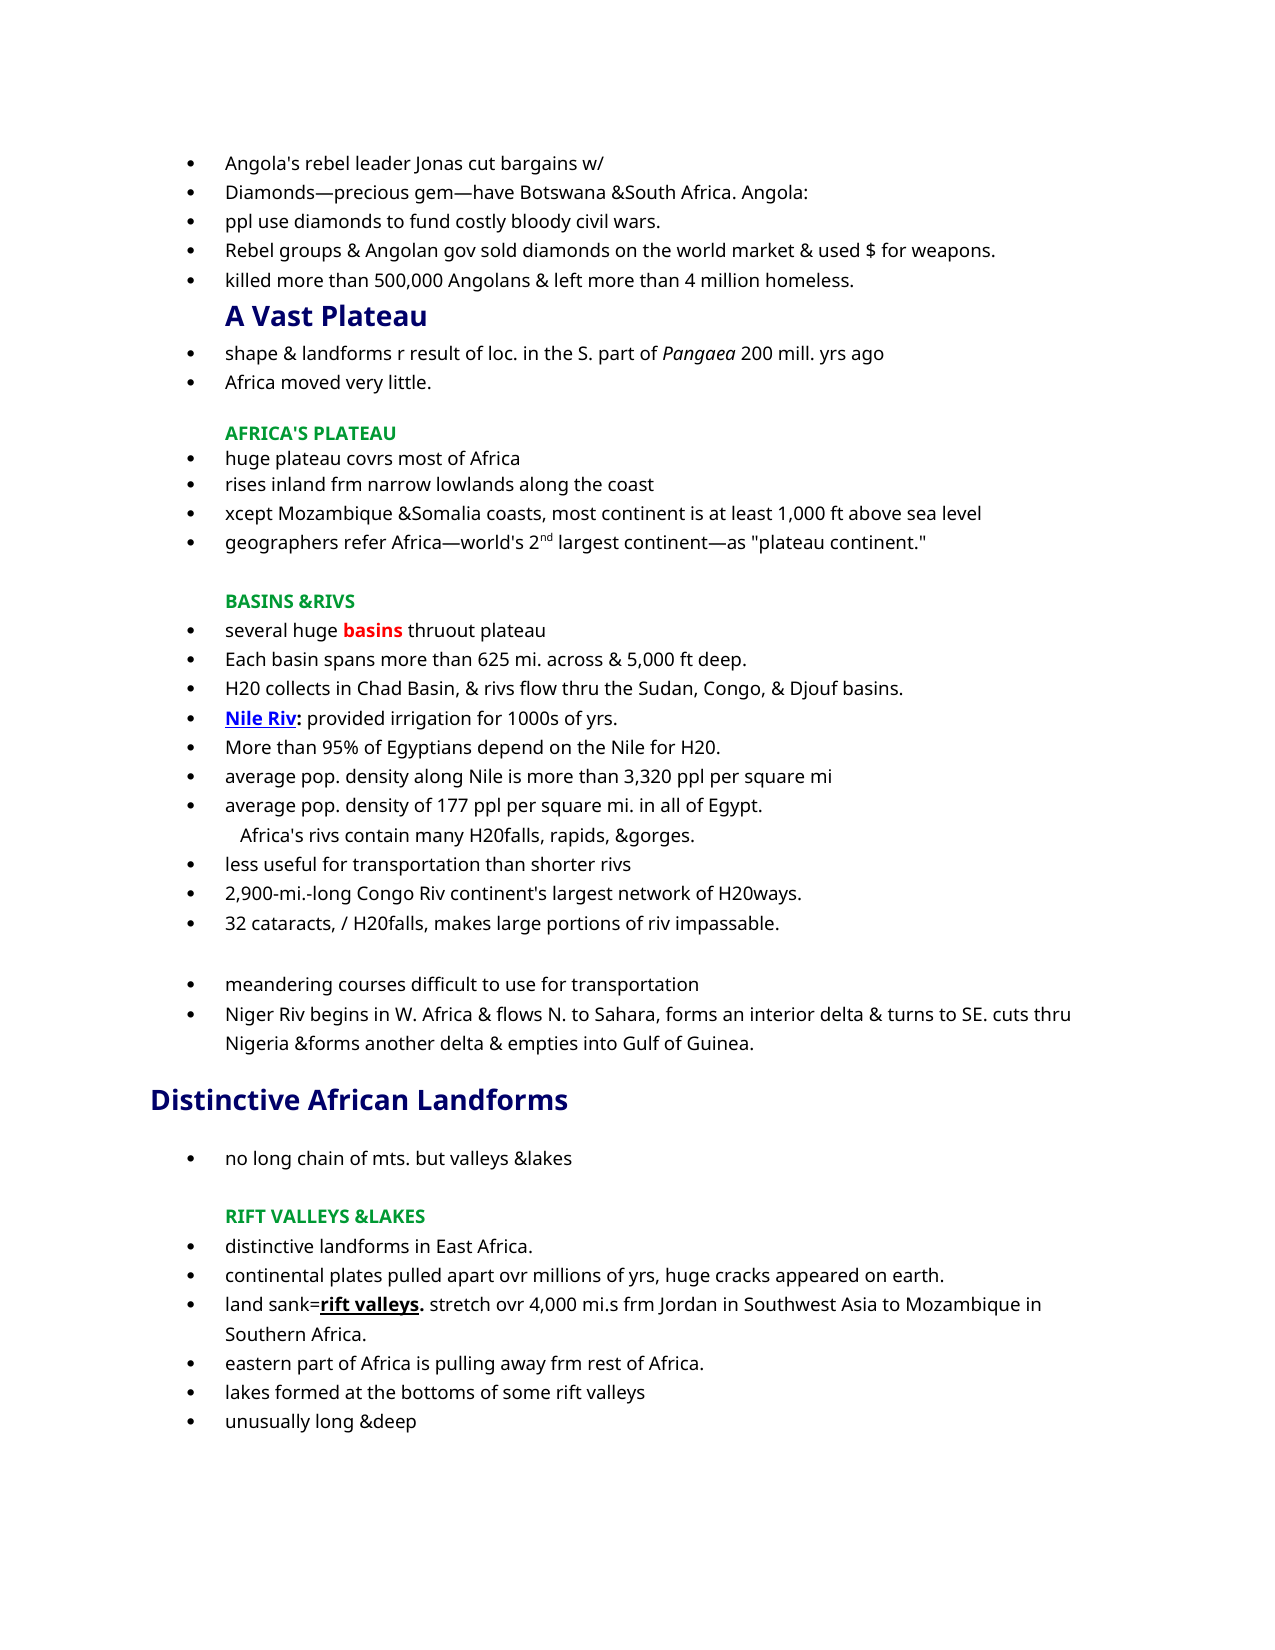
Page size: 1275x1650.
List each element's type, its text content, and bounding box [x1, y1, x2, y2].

list eastern part of Africa is pulling away frm rest of Africa. [187, 1350, 1125, 1376]
list More than 95% of Egyptians depend on the Nile for H20. [187, 734, 1125, 760]
list several huge basins thruout plateau [187, 617, 1125, 643]
text AFRICA'S PLATEAU [150, 420, 1125, 445]
list unusually long &deep [187, 1409, 1125, 1434]
list Angola's rebel leader Jonas cut bargains w/ [187, 150, 1125, 176]
list lakes formed at the bottoms of some rift valleys [187, 1379, 1125, 1405]
list xcept Mozambique &Somalia coasts, most continent is at least 1,000 ft above sea level [187, 500, 1125, 526]
list Africa moved very little. [187, 370, 1125, 395]
list huge plateau covrs most of Africa [187, 445, 1125, 471]
list A Vast Plateau [225, 296, 1125, 335]
list land sank=rift valleys. stretch ovr 4,000 mi.s frm Jordan in Southwest Asia to Mozambique in Southern Africa. [187, 1292, 1125, 1346]
list Nile Riv: provided irrigation for 1000s of yrs. [187, 705, 1125, 731]
list Rebel groups & Angolan gov sold diamonds on the world market & used $ for weapons. [187, 238, 1125, 263]
list average pop. density of 177 ppl per square mi. in all of Egypt. Africa's rivs contain many H20falls, rapids, &gorges. [187, 793, 1125, 848]
list geographers refer Africa—world's 2nd largest continent—as "plateau continent." BASINS &RIVS [187, 529, 1125, 613]
list Diamonds—precious gem—have Botswana &South Africa. Angola: [187, 179, 1125, 205]
list meandering courses difficult to use for transportation [187, 972, 1125, 997]
list Niger Riv begins in W. Africa & flows N. to Sahara, forms an interior delta & turns to SE. cuts thru Nigeria &forms another delta & empties into Gulf of Guinea. [187, 1001, 1125, 1056]
list less useful for transportation than shorter rivs [187, 851, 1125, 877]
list killed more than 500,000 Angolans & left more than 4 million homeless. [187, 267, 1125, 293]
list 2,900-mi.-long Congo Riv continent's largest network of H20ways. [187, 881, 1125, 906]
list shape & landforms r result of loc. in the S. part of Pangaea 200 mill. yrs ago [187, 340, 1125, 366]
list H20 collects in Chad Basin, & rivs flow thru the Sudan, Congo, & Djouf basins. [187, 676, 1125, 701]
list continental plates pulled apart ovr millions of yrs, huge cracks appeared on earth. [187, 1262, 1125, 1288]
list rises inland frm narrow lowlands along the coast [187, 471, 1125, 496]
list 32 cataracts, / H20falls, makes large portions of riv impassable. [187, 910, 1125, 968]
list average pop. density along Nile is more than 3,320 ppl per square mi [187, 763, 1125, 789]
text Distinctive African Landforms [150, 1080, 1125, 1119]
list ppl use diamonds to fund costly bloody civil wars. [187, 208, 1125, 234]
list distinctive landforms in East Africa. [187, 1233, 1125, 1259]
list no long chain of mts. but valleys &lakes RIFT VALLEYS &LAKES [187, 1145, 1125, 1229]
list Each basin spans more than 625 mi. across & 5,000 ft deep. [187, 646, 1125, 672]
